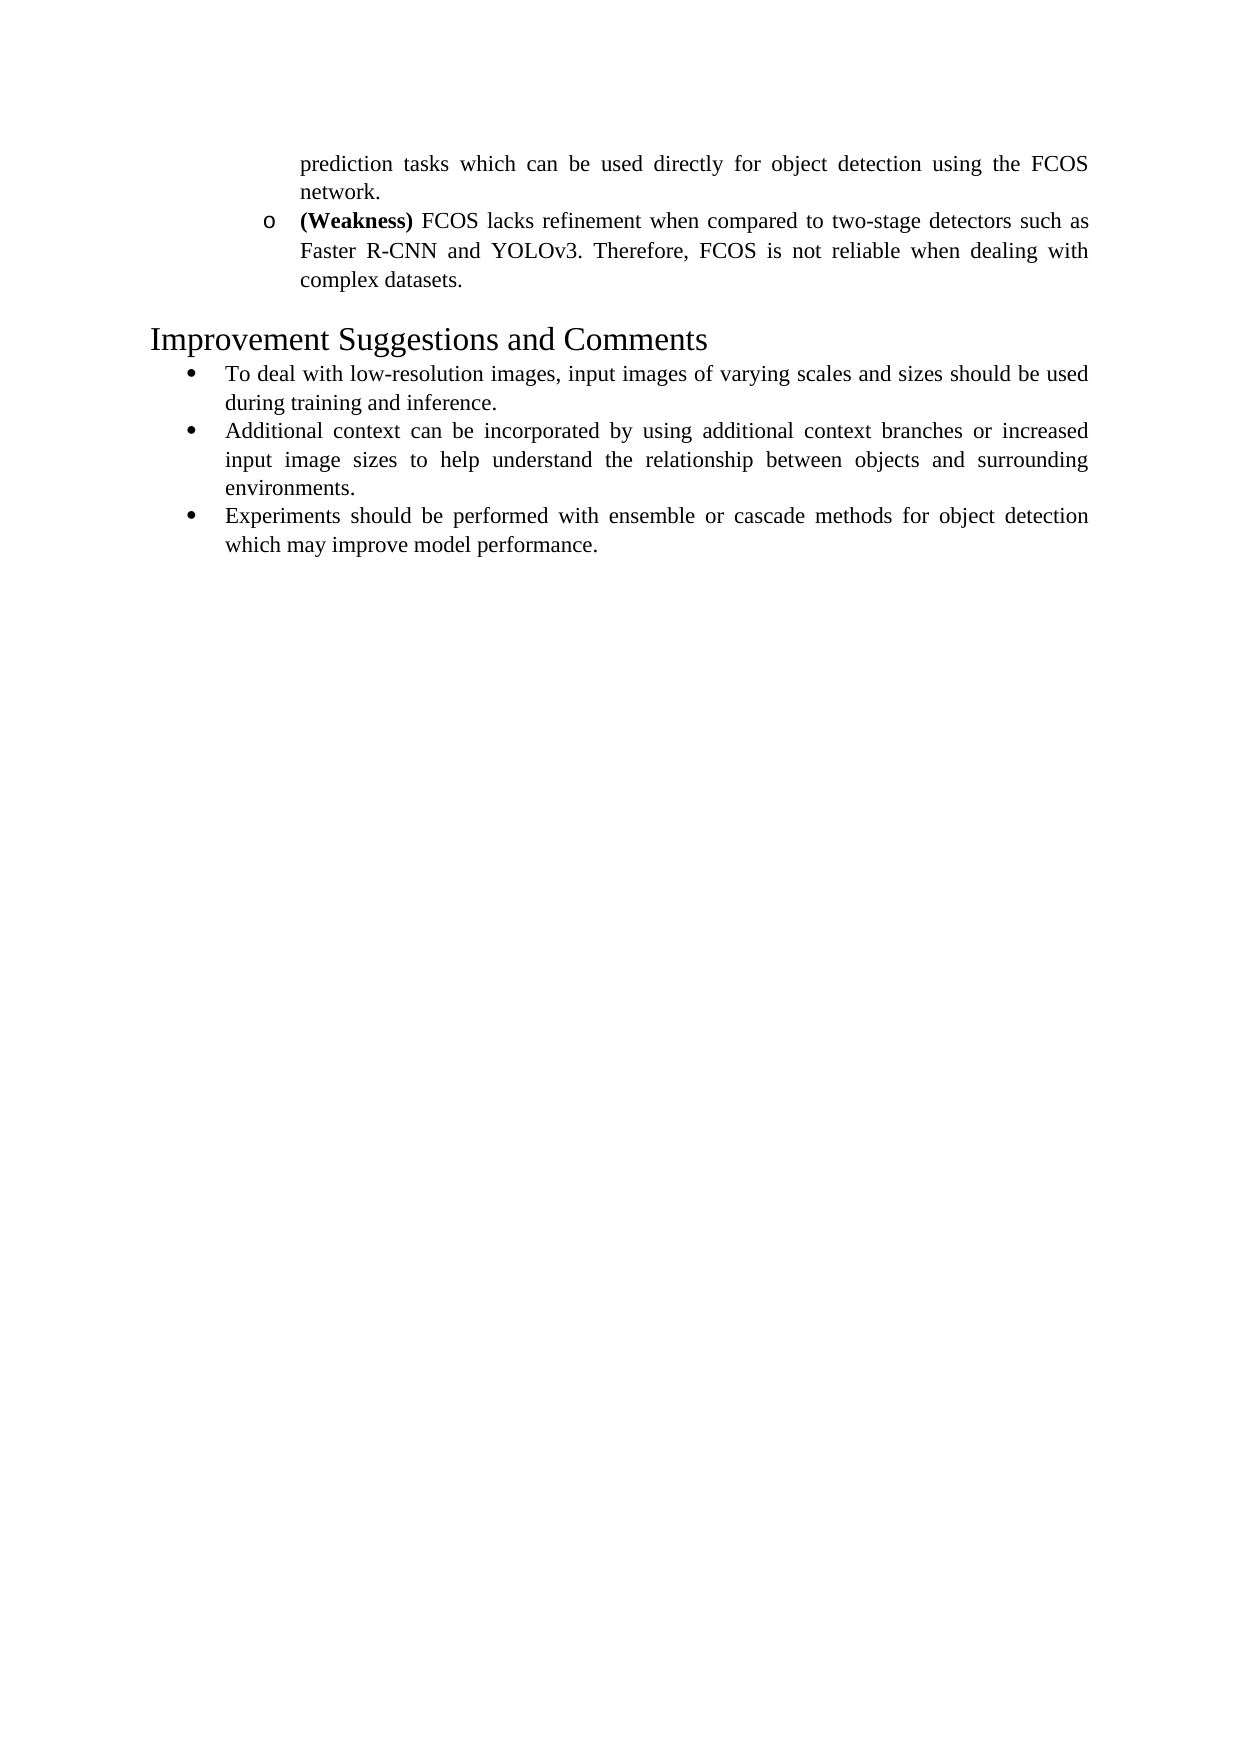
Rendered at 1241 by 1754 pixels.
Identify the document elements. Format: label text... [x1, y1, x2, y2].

subtitle Improvement Suggestions and Comments [150, 319, 1090, 357]
list Experiments should be performed with ensemble or cascade methods for object detection which may improve model performance. [187, 503, 1090, 557]
list To deal with low-resolution images, input images of varying scales and sizes should be used during training and inference. [187, 360, 1090, 415]
list Additional context can be incorporated by using additional context branches or increased input image sizes to help understand the relationship between objects and surrounding environments. [187, 417, 1090, 501]
list (Weakness) FCOS lacks refinement when compared to two-stage detectors such as Faster R-CNN and YOLOv3. Therefore, FCOS is not reliable when dealing with complex datasets. [262, 207, 1090, 292]
